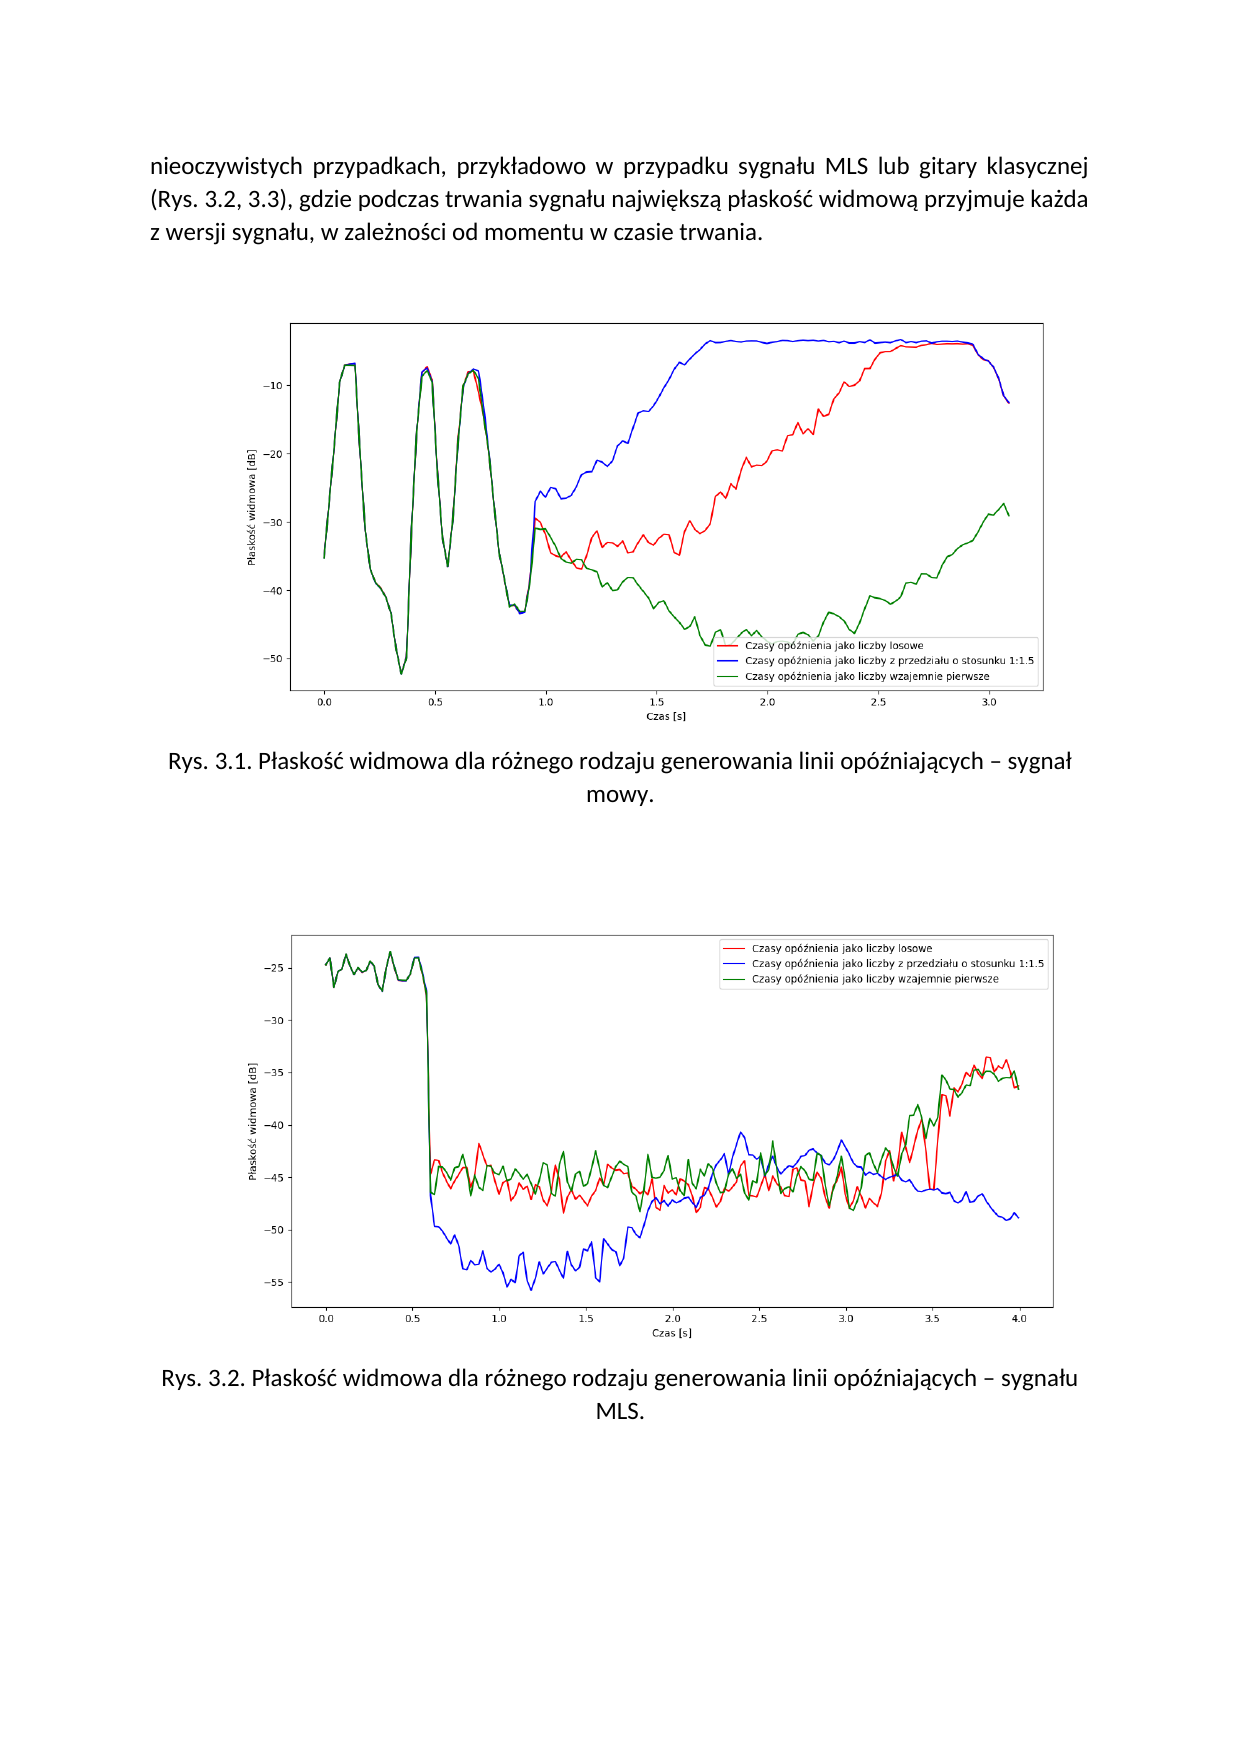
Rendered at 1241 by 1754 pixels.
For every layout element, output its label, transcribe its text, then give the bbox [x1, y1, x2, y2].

text Rys. 3.1. Płaskość widmowa dla różnego rodzaju generowania linii opóźniających – sygnał mowy. [150, 265, 1090, 808]
text Rys. 3.2. Płaskość widmowa dla różnego rodzaju generowania linii opóźniających – sygnału MLS. [150, 877, 1090, 1425]
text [150, 150, 1090, 246]
